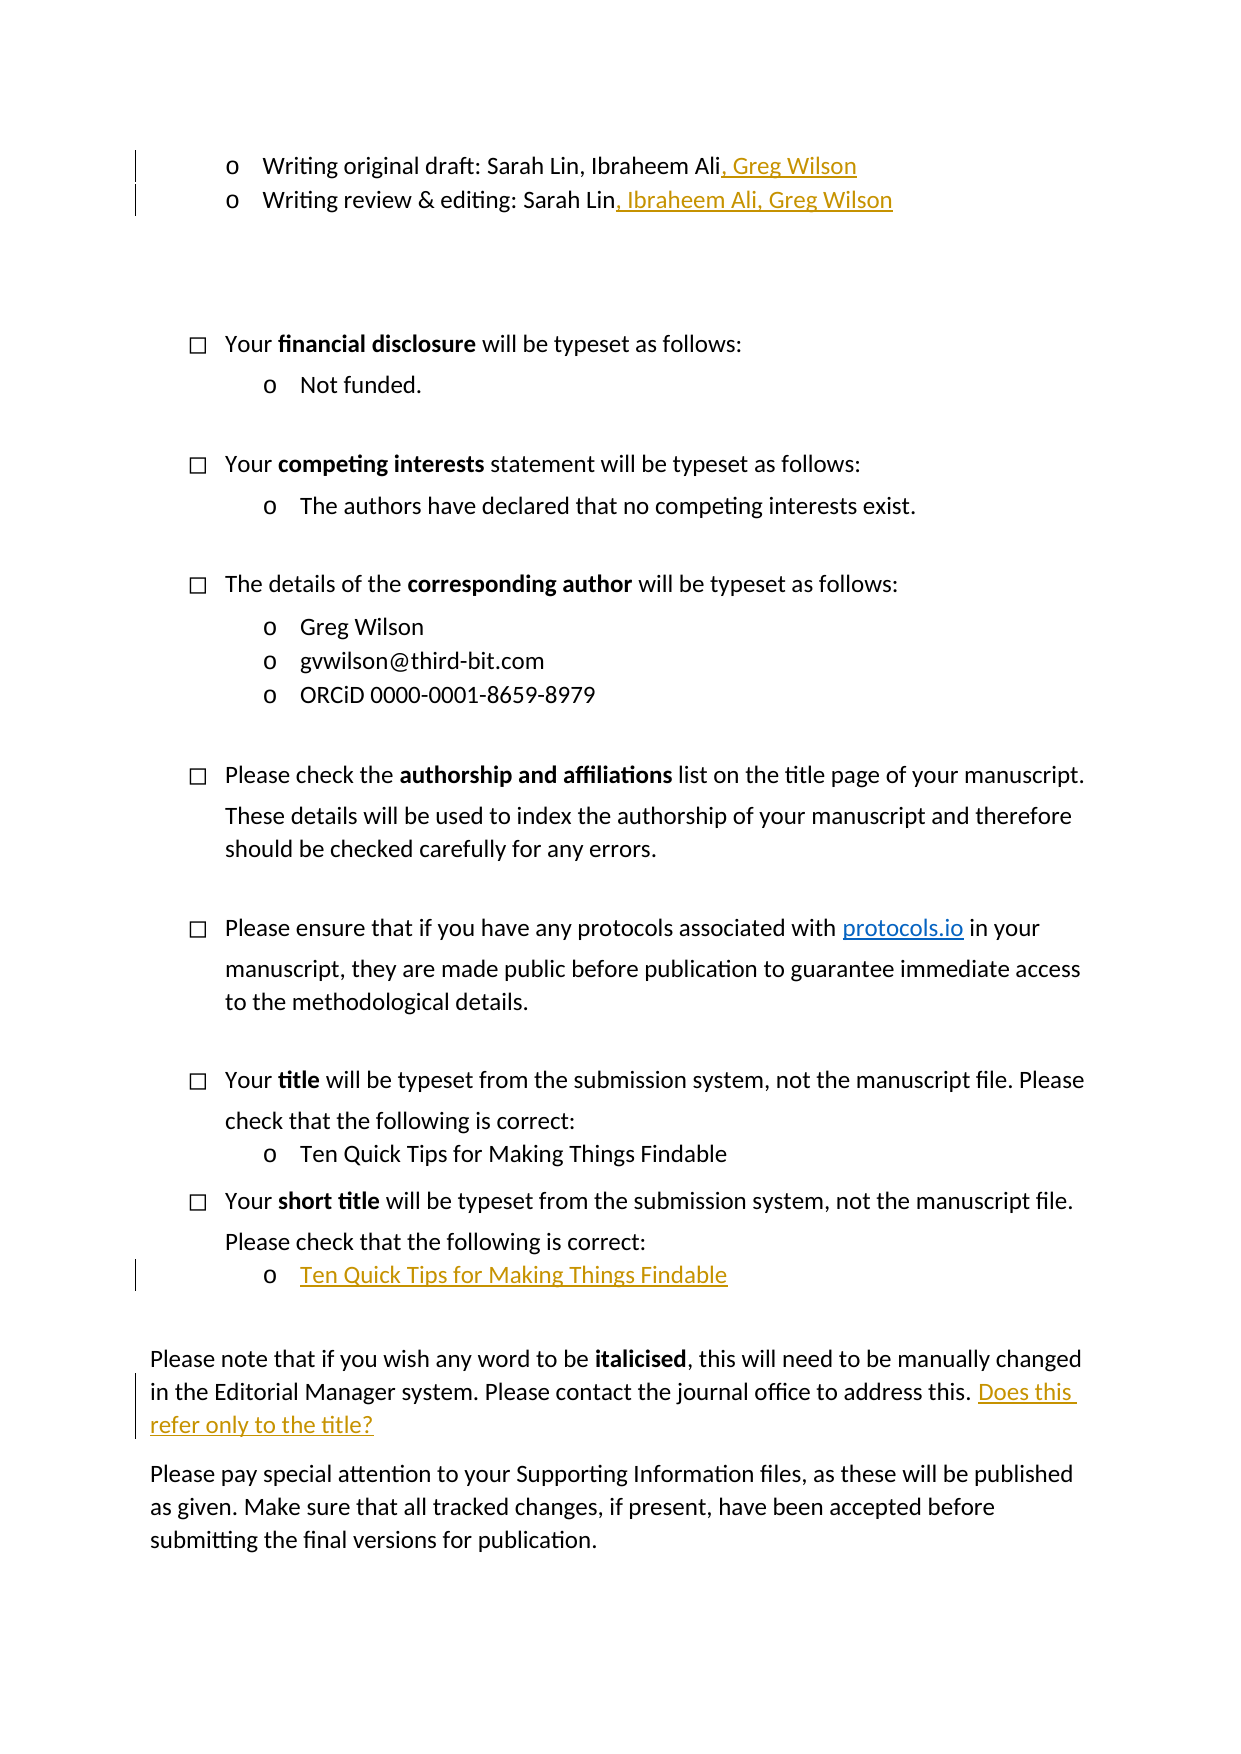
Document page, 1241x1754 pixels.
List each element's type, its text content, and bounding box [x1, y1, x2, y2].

text Please pay special attention to your Supporting Information files, as these will be published as given. Make sure that all tracked changes, if present, have been accepted before submitting the final versions for publication. [150, 1458, 1090, 1555]
list gvwilson@third-bit.com [262, 645, 1090, 677]
list Please ensure that if you have any protocols associated with protocols.io in your manuscript, they are made public before publication to guarantee immediate access to the methodological details. [187, 899, 1090, 1016]
list The authors have declared that no competing interests exist. [262, 490, 1090, 522]
list Please check the authorship and affiliations list on the title page of your manuscript. These details will be used to index the authorship of your manuscript and therefore should be checked carefully for any errors. [187, 747, 1090, 864]
list Your competing interests statement will be typeset as follows: [187, 436, 1090, 487]
list Writing original draft: Sarah Lin, Ibraheem Ali [225, 150, 1090, 182]
list ORCiD 0000-0001-8659-8979 [262, 680, 1090, 711]
list Your short title will be typeset from the submission system, not the manuscript file. Please check that the following is correct: [187, 1172, 1090, 1257]
list Your financial disclosure will be typeset as follows: [187, 315, 1090, 367]
text Please note that if you wish any word to be italicised, this will need to be manually changed in the Editorial Manager system. Please contact the journal office to address this. [150, 1343, 1090, 1439]
list Writing review & editing: Sarah Lin [225, 184, 1090, 216]
list The details of the corresponding author will be typeset as follows: [187, 556, 1090, 607]
list Ten Quick Tips for Making Things Findable [262, 1138, 1090, 1170]
list Your title will be typeset from the submission system, not the manuscript file. Please check that the following is correct: [187, 1052, 1090, 1136]
list Not funded. [262, 370, 1090, 401]
list Greg Wilson [262, 611, 1090, 643]
